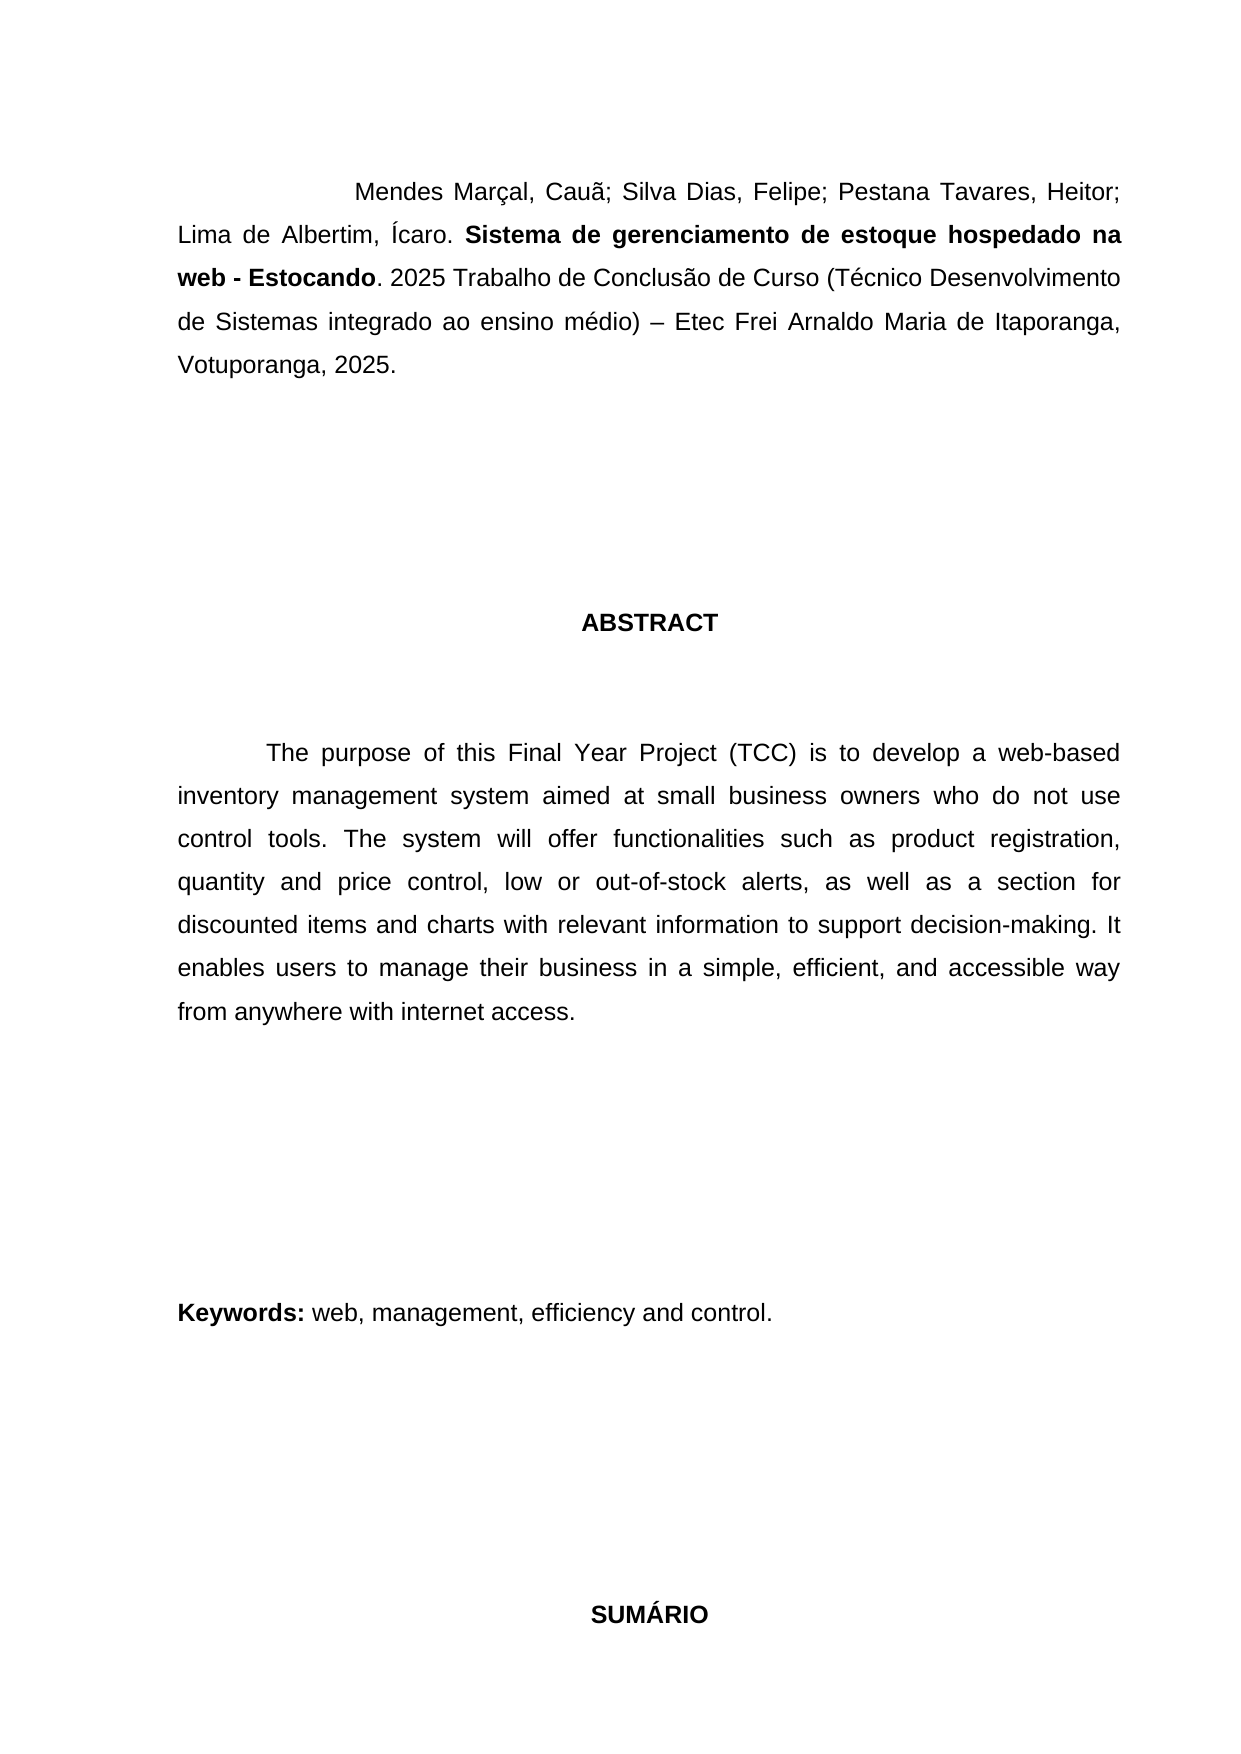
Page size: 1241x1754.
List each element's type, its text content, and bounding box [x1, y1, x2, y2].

text The purpose of this Final Year Project (TCC) is to develop a web-based inventory management system aimed at small business owners who do not use control tools. The system will offer functionalities such as product registration, quantity and price control, low or out-of-stock alerts, as well as a section for discounted items and charts with relevant information to support decision-making. It enables users to manage their business in a simple, efficient, and accessible way from anywhere with internet access. [177, 738, 1122, 1025]
text SUMÁRIO [177, 1600, 1122, 1629]
text ABSTRACT [177, 608, 1122, 637]
text Mendes Marçal, Cauã; Silva Dias, Felipe; Pestana Tavares, Heitor; Lima de Albertim, Ícaro. Sistema de gerenciamento de estoque hospedado na web - Estocando. 2025 Trabalho de Conclusão de Curso (Técnico Desenvolvimento de Sistemas integrado ao ensino médio) – Etec Frei Arnaldo Maria de Itaporanga, Votuporanga, 2025. [177, 177, 1122, 378]
text Keywords: web, management, efficiency and control. [177, 1298, 1122, 1327]
